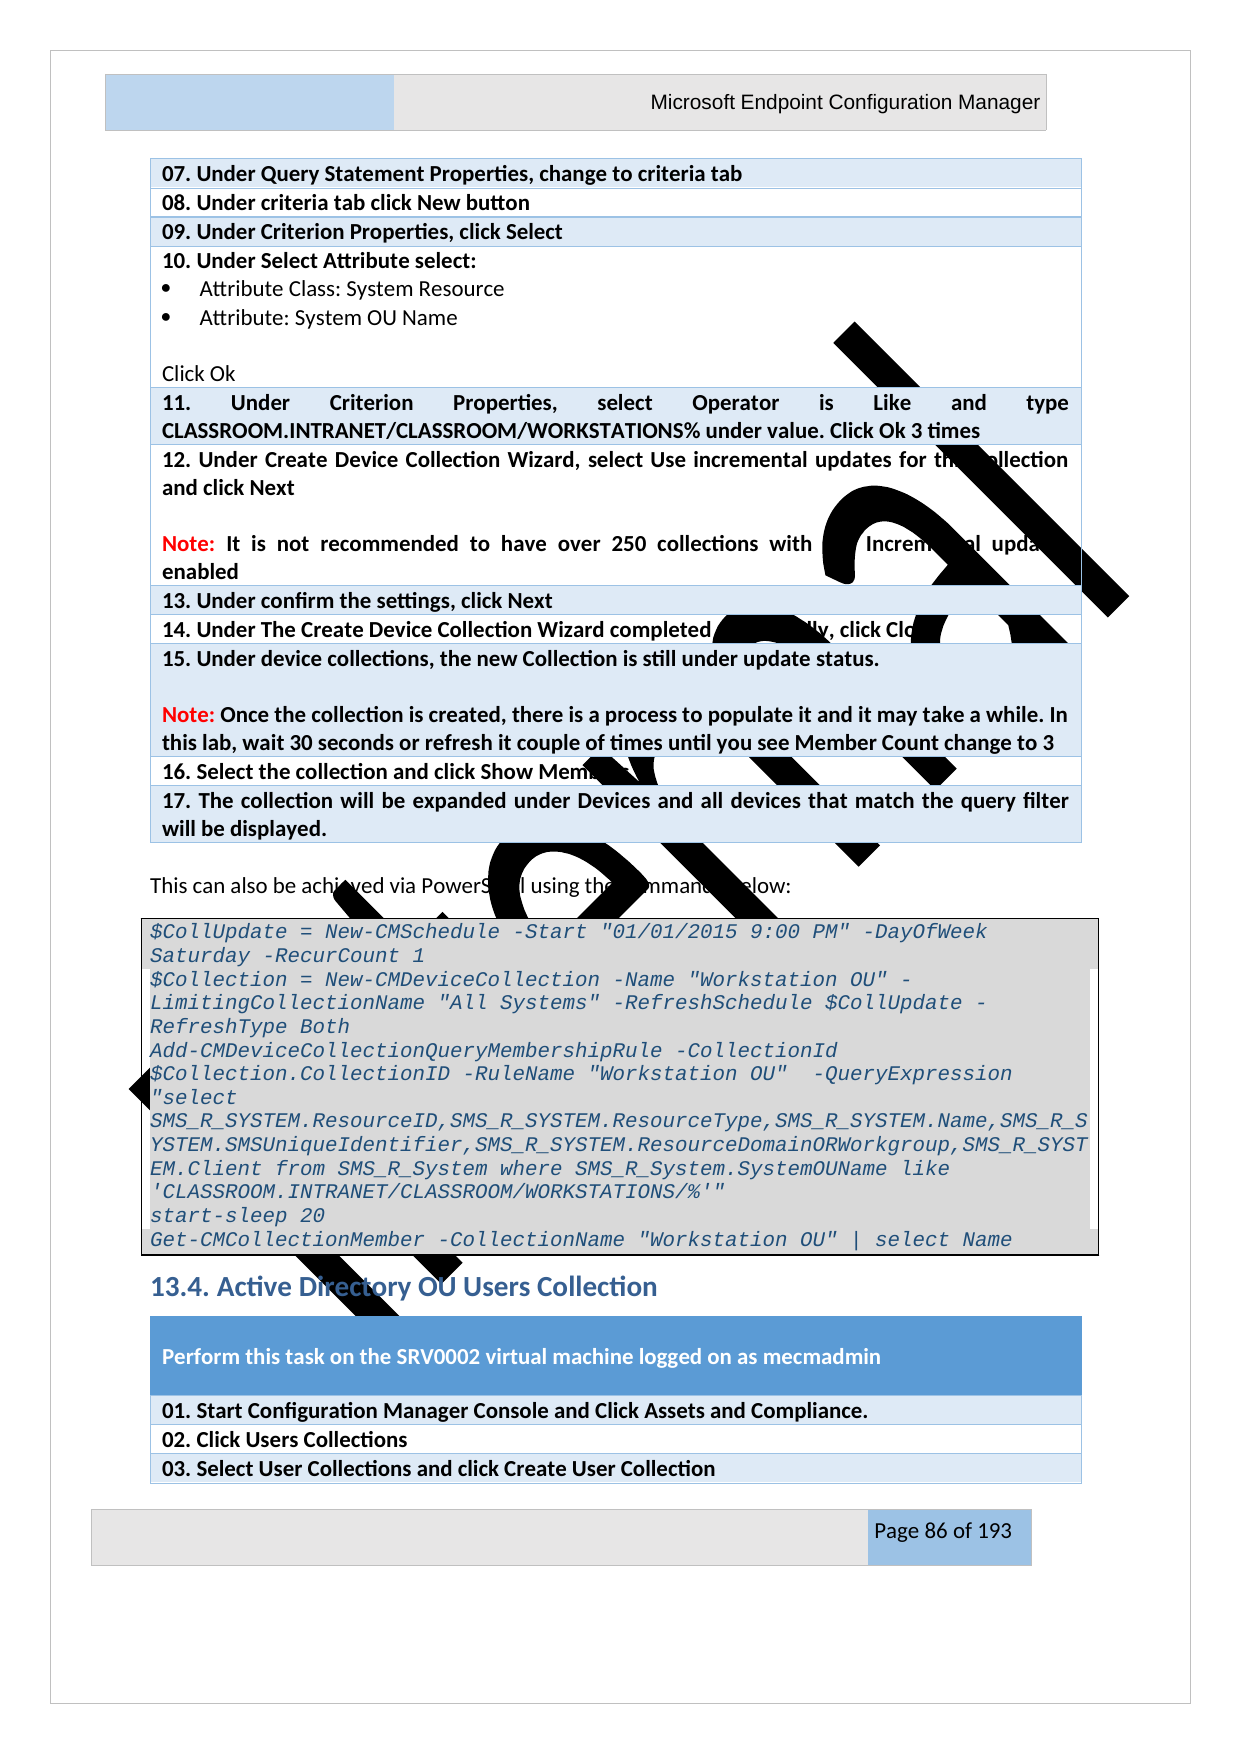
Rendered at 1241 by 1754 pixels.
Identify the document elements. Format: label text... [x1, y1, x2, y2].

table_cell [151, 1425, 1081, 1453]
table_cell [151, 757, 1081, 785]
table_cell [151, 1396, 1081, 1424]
text $Collection = New-CMDeviceCollection -Name "Workstation OU" -LimitingCollectionName "All Systems" -RefreshSchedule $CollUpdate -RefreshType Both [150, 969, 1090, 1039]
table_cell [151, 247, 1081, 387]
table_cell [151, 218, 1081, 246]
text Get-CMCollectionMember -CollectionName "Workstation OU" | select Name [142, 1226, 1098, 1254]
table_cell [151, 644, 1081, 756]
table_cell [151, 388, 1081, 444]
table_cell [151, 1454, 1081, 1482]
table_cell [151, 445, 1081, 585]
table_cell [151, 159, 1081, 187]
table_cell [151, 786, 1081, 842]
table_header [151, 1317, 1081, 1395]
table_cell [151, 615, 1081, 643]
text $CollUpdate = New-CMSchedule -Start "01/01/2015 9:00 PM" -DayOfWeek Saturday -RecurCount 1 [142, 919, 1098, 969]
list Active Directory OU Users Collection [150, 1268, 1090, 1304]
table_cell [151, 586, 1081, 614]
text start-sleep 20 [150, 1205, 1090, 1226]
text Add-CMDeviceCollectionQueryMembershipRule -CollectionId $Collection.CollectionID -RuleName "Workstation OU" -QueryExpression "select SMS_R_SYSTEM.ResourceID,SMS_R_SYSTEM.ResourceType,SMS_R_SYSTEM.Name,SMS_R_SYSTEM.SMSUniqueIdentifier,SMS_R_SYSTEM.ResourceDomainORWorkgroup,SMS_R_SYSTEM.Client from SMS_R_System where SMS_R_System.SystemOUName like 'CLASSROOM.INTRANET/CLASSROOM/WORKSTATIONS/%'" [150, 1039, 1090, 1205]
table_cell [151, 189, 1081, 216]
text This can also be achieved via PowerShell using the commands below: [150, 871, 1090, 899]
